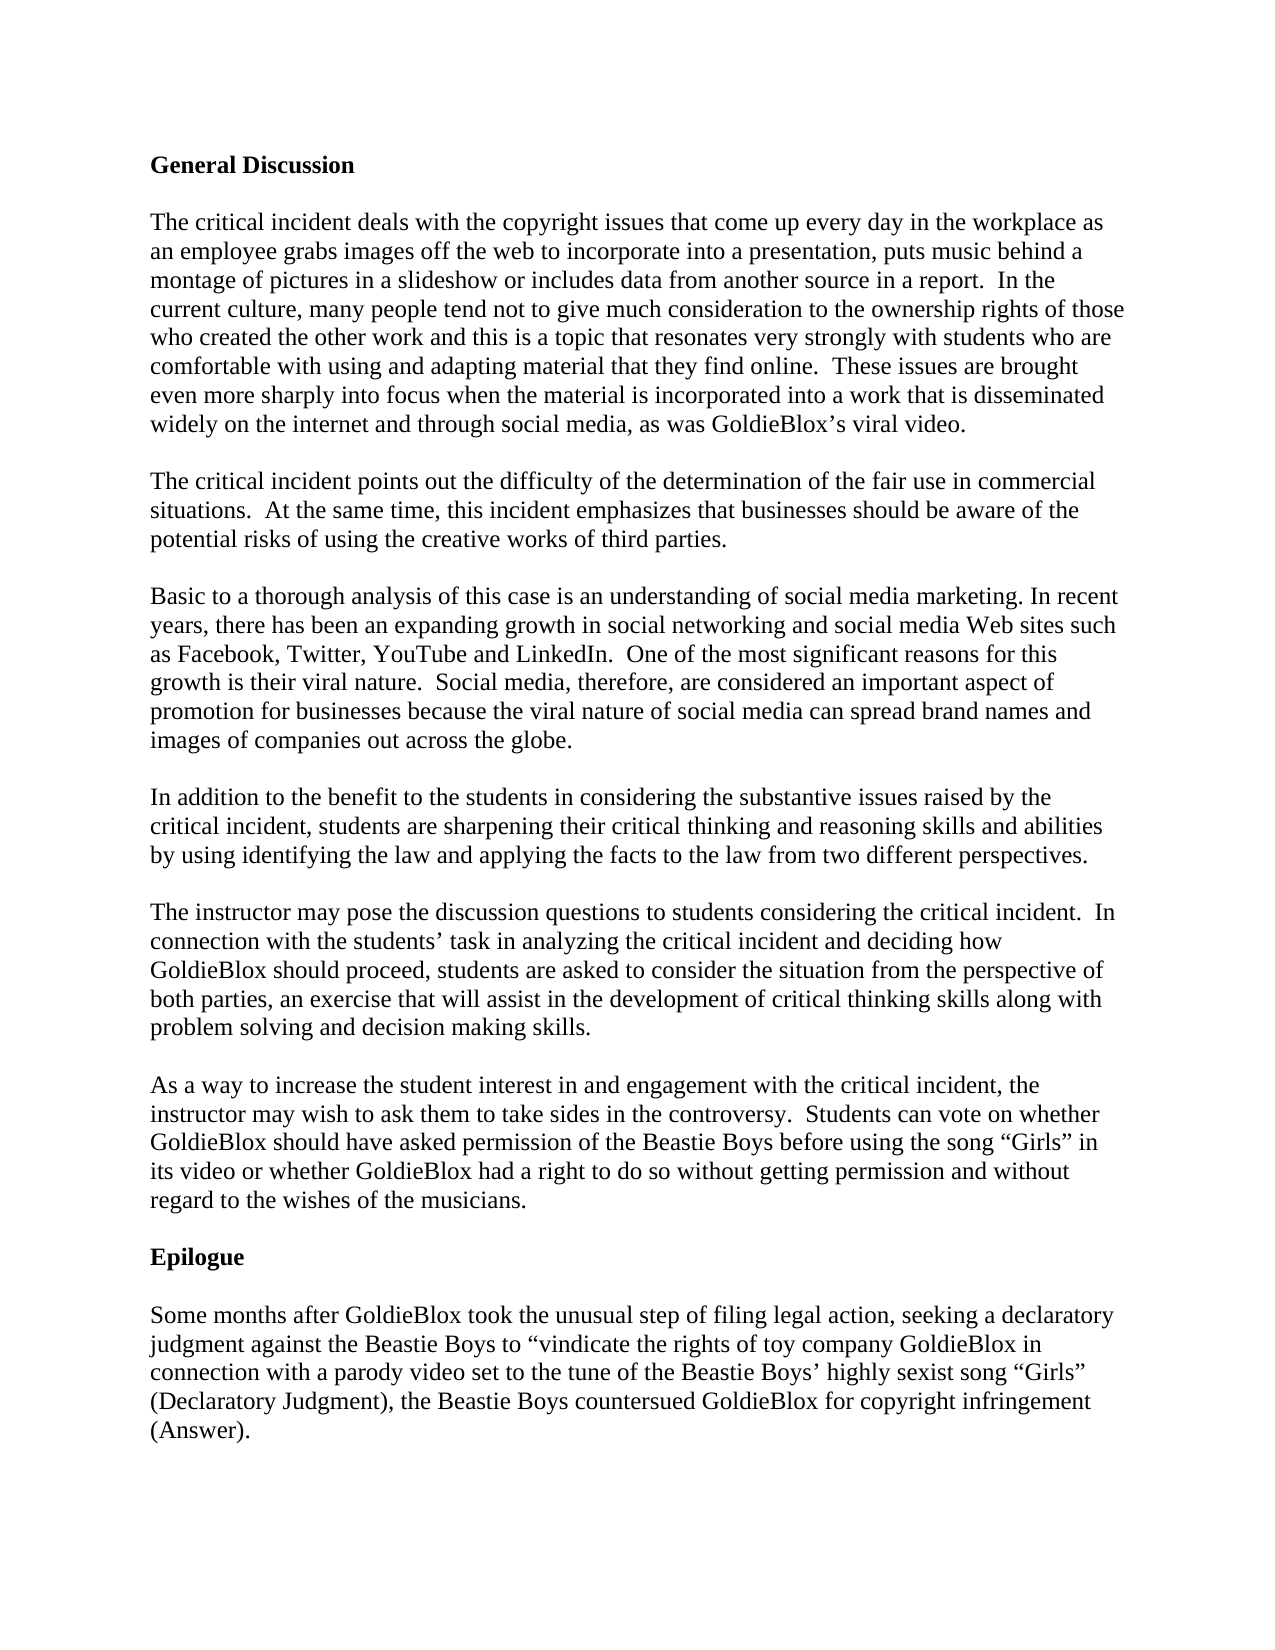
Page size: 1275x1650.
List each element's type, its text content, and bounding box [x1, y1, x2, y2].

text The critical incident deals with the copyright issues that come up every day in the workplace as an employee grabs images off the web to incorporate into a presentation, puts music behind a montage of pictures in a slideshow or includes data from another source in a report. In the current culture, many people tend not to give much consideration to the ownership rights of those who created the other work and this is a topic that resonates very strongly with students who are comfortable with using and adapting material that they find online. These issues are brought even more sharply into focus when the material is incorporated into a work that is disseminated widely on the internet and through social media, as was GoldieBlox’s viral video. [150, 207, 1125, 437]
text The instructor may pose the discussion questions to students considering the critical incident. In connection with the students’ task in analyzing the critical incident and deciding how GoldieBlox should proceed, students are asked to consider the situation from the perspective of both parties, an exercise that will assist in the development of critical thinking skills along with problem solving and decision making skills. [150, 897, 1125, 1041]
text The critical incident points out the difficulty of the determination of the fair use in commercial situations. At the same time, this incident emphasizes that businesses should be aware of the potential risks of using the creative works of third parties. [150, 466, 1125, 552]
text In addition to the benefit to the students in considering the substantive issues raised by the critical incident, students are sharpening their critical thinking and reasoning skills and abilities by using identifying the law and applying the facts to the law from two different perspectives. [150, 782, 1125, 869]
text Some months after GoldieBlox took the unusual step of filing legal action, seeking a declaratory judgment against the Beastie Boys to “vindicate the rights of toy company GoldieBlox in connection with a parody video set to the tune of the Beastie Boys’ highly sexist song “Girls” (Declaratory Judgment), the Beastie Boys countersued GoldieBlox for copyright infringement (Answer). [150, 1300, 1125, 1444]
text As a way to increase the student interest in and engagement with the critical incident, the instructor may wish to ask them to take sides in the controversy. Students can vote on whether GoldieBlox should have asked permission of the Beastie Boys before using the song “Girls” in its video or whether GoldieBlox had a right to do so without getting permission and without regard to the wishes of the musicians. [150, 1070, 1125, 1214]
text Basic to a thorough analysis of this case is an understanding of social media marketing. In recent years, there has been an expanding growth in social networking and social media Web sites such as Facebook, Twitter, YouTube and LinkedIn. One of the most significant reasons for this growth is their viral nature. Social media, therefore, are considered an important aspect of promotion for businesses because the viral nature of social media can spread brand names and images of companies out across the globe. [150, 581, 1125, 754]
text General Discussion [150, 150, 1125, 179]
text Epilogue [150, 1242, 1125, 1271]
